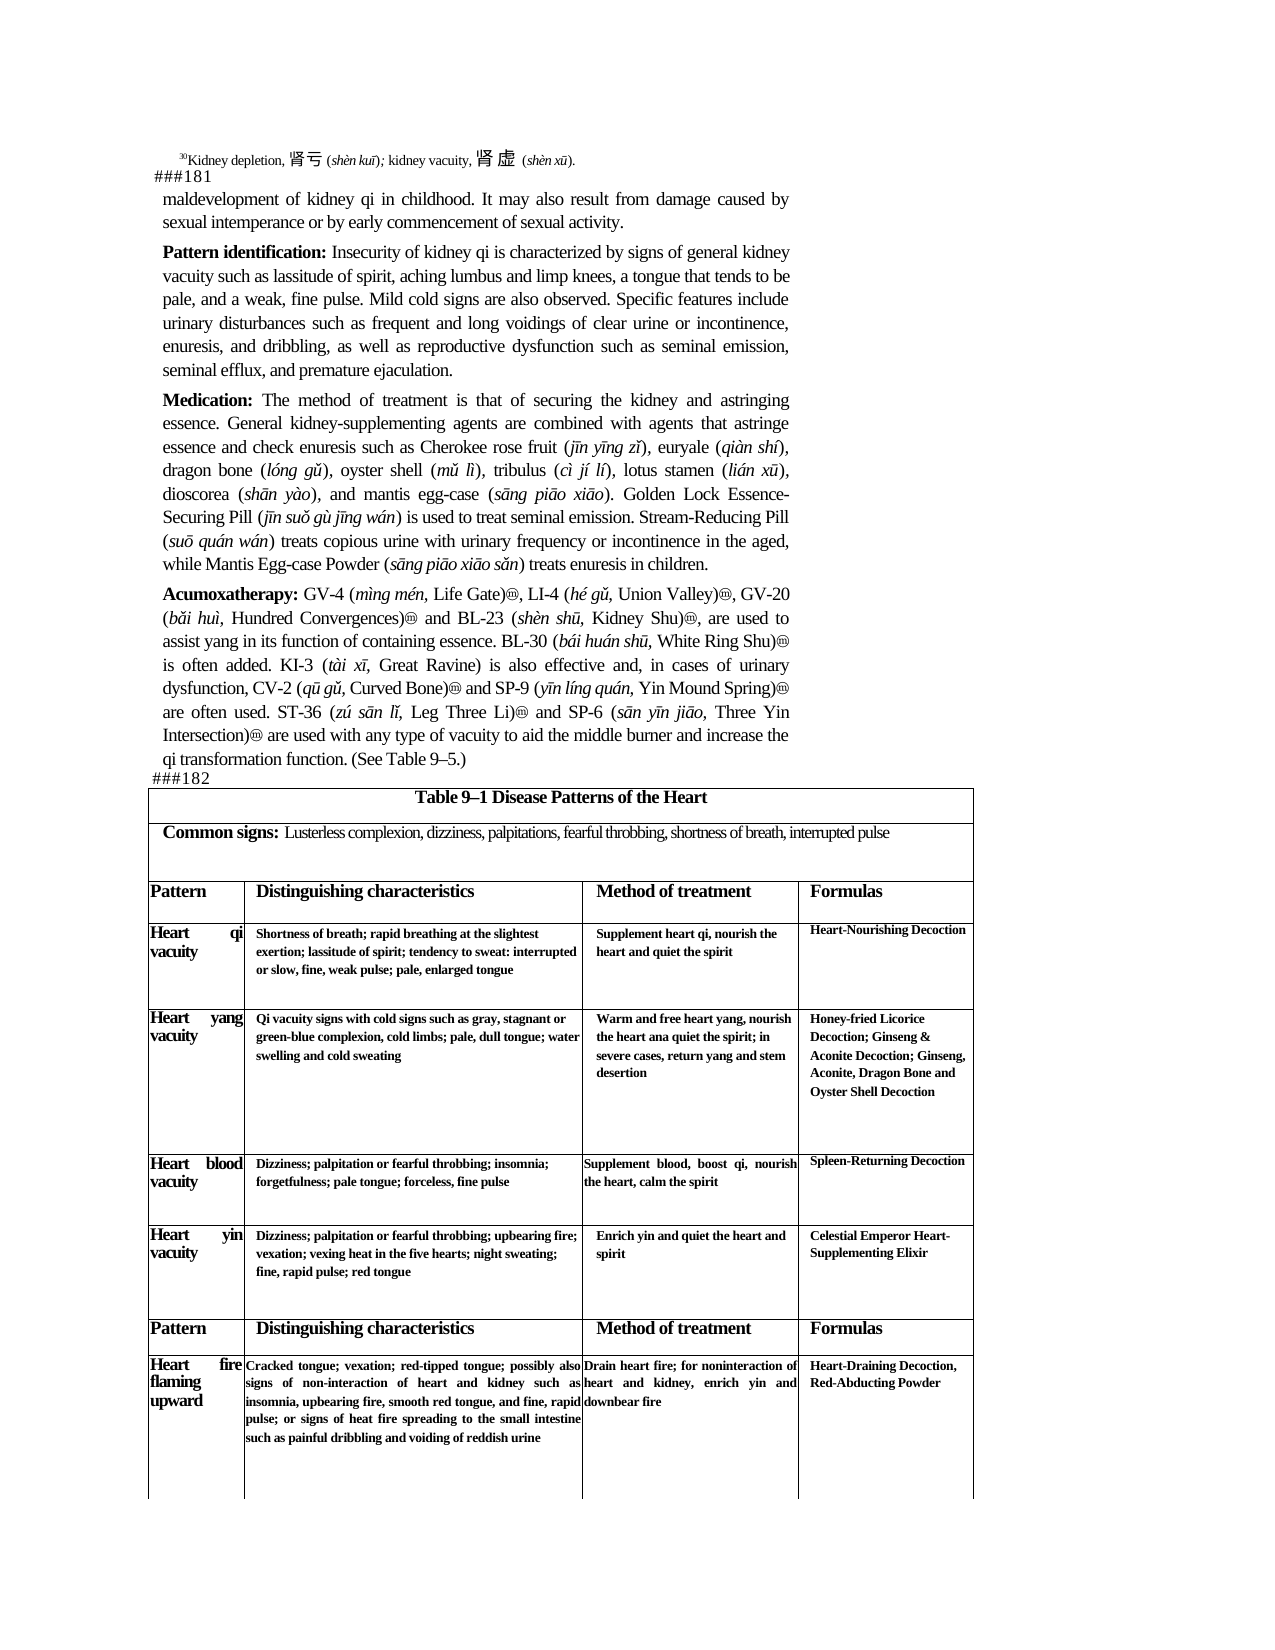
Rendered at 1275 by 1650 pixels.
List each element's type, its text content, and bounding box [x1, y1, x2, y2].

table_cell Pattern [149, 882, 244, 923]
table_cell Shortness of breath; rapid breathing at the slightest exertion; lassitude of spirit; tendency to sweat: interrupted or slow, fine, weak pulse; pale, enlarged tongue [245, 924, 582, 1008]
table_header Table 9–1 Disease Patterns of the Heart [149, 789, 973, 822]
table_cell Method of treatment [583, 882, 798, 923]
table_cell Distinguishing characteristics [245, 882, 582, 923]
table_cell Formulas [799, 882, 973, 923]
table_cell Pattern [149, 1320, 244, 1354]
table_cell Distinguishing characteristics [245, 1320, 582, 1354]
text Acumoxatherapy: GV-4 (mìng mén, Life Gate)ⓜ, LI-4 (hé gǔ, Union Valley)ⓜ, GV-20 (bǎi huì, Hundred Convergences)ⓜ and BL-23 (shèn shū, Kidney Shu)ⓜ, are used to assist yang in its function of containing essence. BL-30 (bái huán shū, White Ring Shu)ⓜ is often added. KI-3 (tài xī, Great Ravine) is also effective and, in cases of urinary dysfunction, CV-2 (qū gǔ, Curved Bone)ⓜ and SP-9 (yīn líng quán, Yin Mound Spring)ⓜ are often used. ST-36 (zú sān lǐ, Leg Three Li)ⓜ and SP-6 (sān yīn jiāo, Three Yin Intersection)ⓜ are used with any type of vacuity to aid the middle burner and increase the qi transformation function. (See Table 9–5.) [162, 582, 790, 770]
table_cell Heart yang vacuity [149, 1010, 244, 1153]
table_cell Heart-Draining Decoction, Red-Abducting Powder [799, 1356, 973, 1499]
text ###181 [154, 169, 802, 186]
text Medication: The method of treatment is that of securing the kidney and astringing essence. General kidney-supplementing agents are combined with agents that astringe essence and check enuresis such as Cherokee rose fruit (jīn yīng zǐ), euryale (qiàn shí), dragon bone (lóng gǔ), oyster shell (mǔ lì), tribulus (cì jí lí), lotus stamen (lián xū), dioscorea (shān yào), and mantis egg-case (sāng piāo xiāo). Golden Lock Essence-Securing Pill (jīn suǒ gù jīng wán) is used to treat seminal emission. Stream-Reducing Pill (suō quán wán) treats copious urine with urinary frequency or incontinence in the aged, while Mantis Egg-case Powder (sāng piāo xiāo sǎn) treats enuresis in children. [162, 387, 790, 576]
table_cell Supplement heart qi, nourish the heart and quiet the spirit [583, 924, 798, 1008]
table_cell Heart fire flaming upward [149, 1356, 244, 1499]
table_cell Dizziness; palpitation or fearful throbbing; upbearing fire; vexation; vexing heat in the five hearts; night sweating; fine, rapid pulse; red tongue [245, 1226, 582, 1318]
text Pattern identification: Insecurity of kidney qi is characterized by signs of general kidney vacuity such as lassitude of spirit, aching lumbus and limp knees, a tongue that tends to be pale, and a weak, fine pulse. Mild cold signs are also observed. Specific features include urinary disturbances such as frequent and long voidings of clear urine or incontinence, enuresis, and dribbling, as well as reproductive dysfunction such as seminal emission, seminal efflux, and premature ejaculation. [162, 240, 790, 381]
table_cell Spleen-Returning Decoction [799, 1155, 973, 1225]
table_cell Heart yin vacuity [149, 1226, 244, 1318]
table_cell Dizziness; palpitation or fearful throbbing; insomnia; forgetfulness; pale tongue; forceless, fine pulse [245, 1155, 582, 1225]
table_cell Celestial Emperor Heart-Supplementing Elixir [799, 1226, 973, 1318]
text ###182 [152, 770, 802, 788]
table_cell Formulas [799, 1320, 973, 1354]
text 30Kidney depletion, 肾亏 (shèn kuī); kidney vacuity, 肾虚 (shèn xū). [179, 150, 802, 169]
table_cell Qi vacuity signs with cold signs such as gray, stagnant or green-blue complexion, cold limbs; pale, dull tongue; water swelling and cold sweating [245, 1010, 582, 1153]
table_cell Heart-Nourishing Decoction [799, 924, 973, 1008]
text maldevelopment of kidney qi in childhood. It may also result from damage caused by sexual intemperance or by early commencement of sexual activity. [162, 186, 790, 233]
table_cell Heart qi vacuity [149, 924, 244, 1008]
table_cell Warm and free heart yang, nourish the heart ana quiet the spirit; in severe cases, return yang and stem desertion [583, 1010, 798, 1153]
table_cell Common signs: Lusterless complexion, dizziness, palpitations, fearful throbbing, shortness of breath, interrupted pulse [149, 824, 973, 881]
table_cell Cracked tongue; vexation; red-tipped tongue; possibly also signs of non-interaction of heart and kidney such as insomnia, upbearing fire, smooth red tongue, and fine, rapid pulse; or signs of heat fire spreading to the small intestine such as painful dribbling and voiding of reddish urine [245, 1356, 582, 1499]
table_cell Heart blood vacuity [149, 1155, 244, 1225]
table_cell Enrich yin and quiet the heart and spirit [583, 1226, 798, 1318]
table_cell Honey-fried Licorice Decoction; Ginseng & Aconite Decoction; Ginseng, Aconite, Dragon Bone and Oyster Shell Decoction [799, 1010, 973, 1153]
table_cell Method of treatment [583, 1320, 798, 1354]
table_cell Drain heart fire; for noninteraction of heart and kidney, enrich yin and downbear fire [583, 1356, 798, 1499]
table_cell Supplement blood, boost qi, nourish the heart, calm the spirit [583, 1155, 798, 1225]
